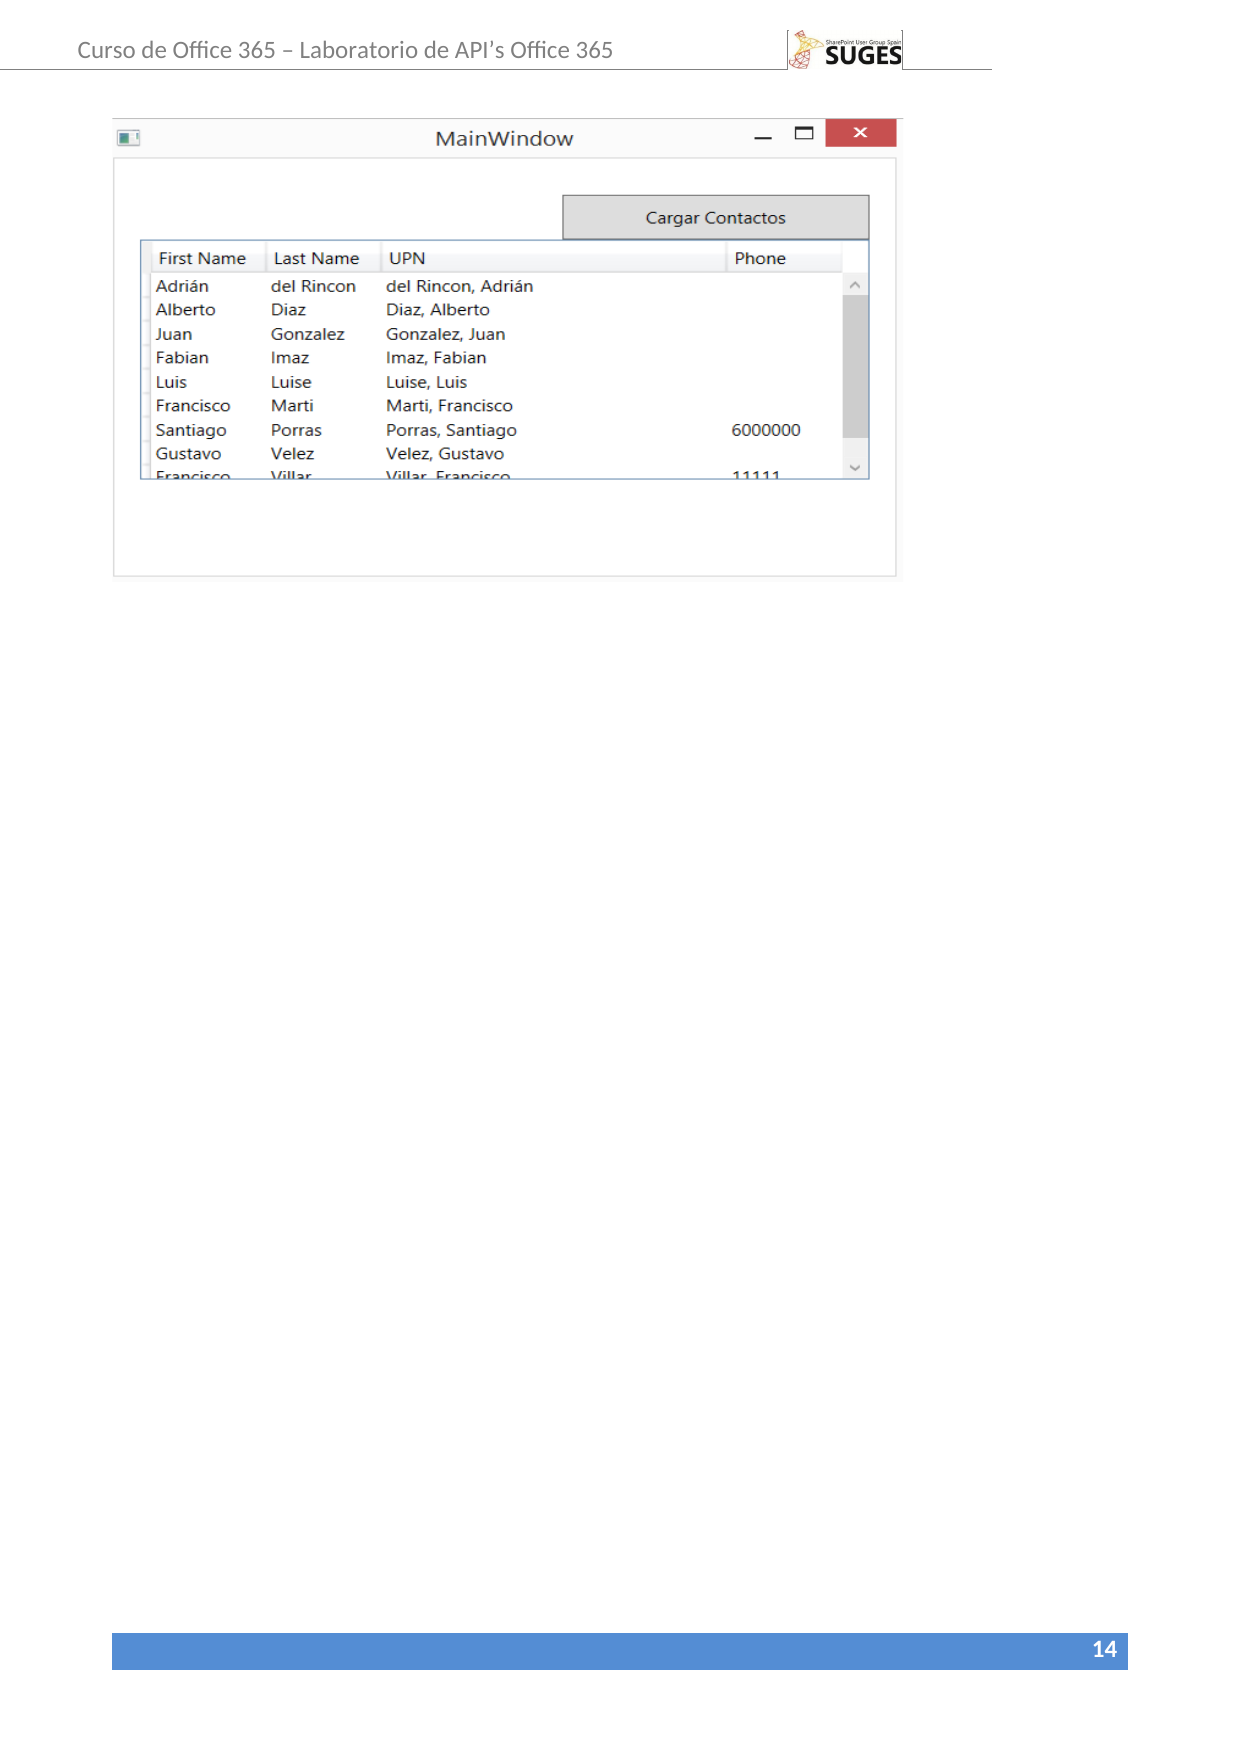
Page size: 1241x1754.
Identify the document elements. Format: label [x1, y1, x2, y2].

picture [112, 118, 904, 582]
picture [788, 30, 902, 69]
